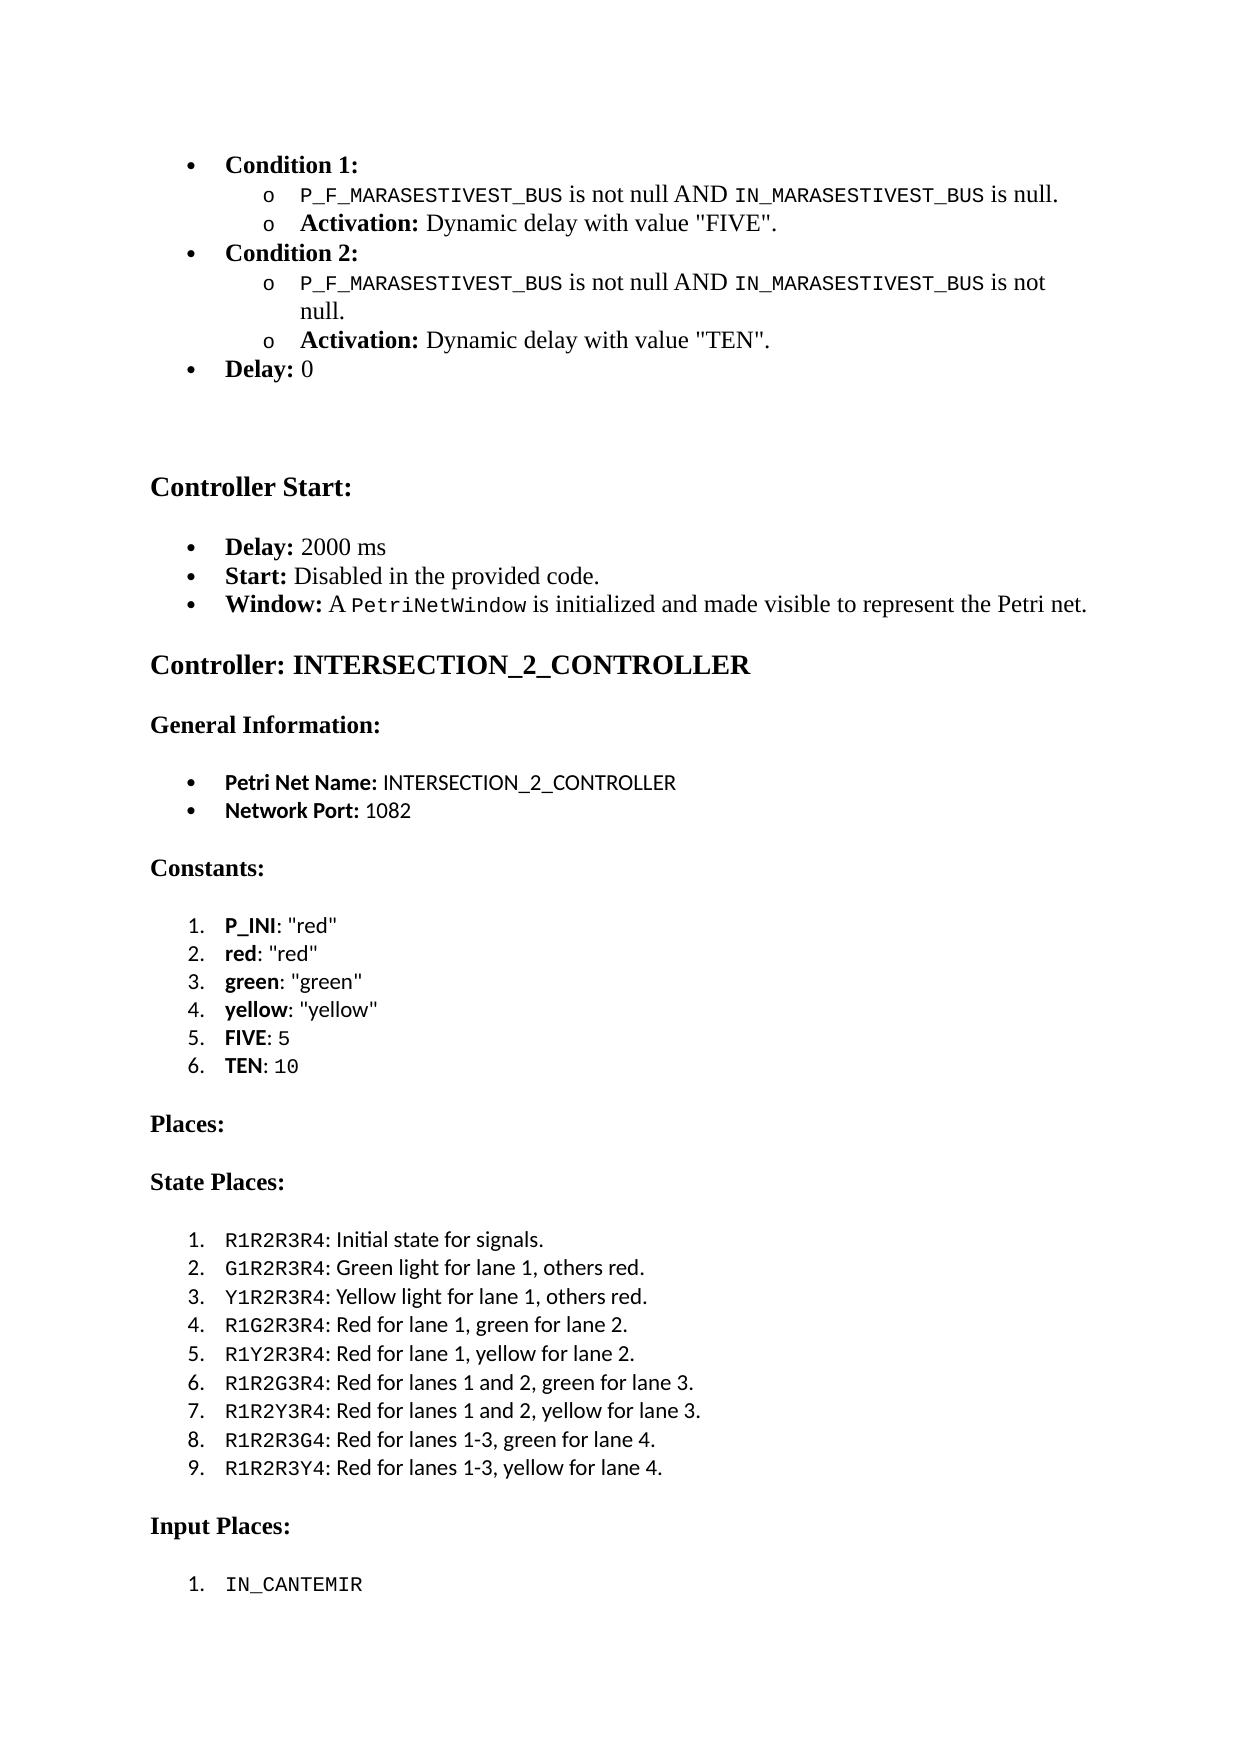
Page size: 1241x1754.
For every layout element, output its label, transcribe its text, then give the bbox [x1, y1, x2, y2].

subtitle Controller: INTERSECTION_2_CONTROLLER [150, 648, 1090, 681]
list Delay: 2000 ms [187, 532, 1090, 561]
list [262, 208, 1090, 238]
list R1R2Y3R4: Red for lanes 1 and 2, yellow for lane 3. [187, 1396, 1090, 1425]
list G1R2R3R4: Green light for lane 1, others red. [187, 1253, 1090, 1282]
list Y1R2R3R4: Yellow light for lane 1, others red. [187, 1282, 1090, 1311]
list R1G2R3R4: Red for lane 1, green for lane 2. [187, 1311, 1090, 1339]
subtitle Places: [150, 1109, 1090, 1138]
text State Places: [150, 1167, 1090, 1196]
list P_F_MARASESTIVEST_BUS is not null AND IN_MARASESTIVEST_BUS is null. [262, 179, 1090, 208]
list Condition 1: [187, 150, 1090, 179]
list P_INI: "red" [187, 911, 1090, 939]
list yellow: "yellow" [187, 995, 1090, 1023]
list Condition 2: [187, 238, 1090, 267]
list Delay: 0 [187, 354, 1090, 383]
list green: "green" [187, 967, 1090, 995]
list R1Y2R3R4: Red for lane 1, yellow for lane 2. [187, 1339, 1090, 1368]
text Input Places: [150, 1511, 1090, 1540]
subtitle Constants: [150, 853, 1090, 882]
list Network Port: 1082 [187, 796, 1090, 824]
list red: "red" [187, 939, 1090, 967]
list TEN: 10 [187, 1051, 1090, 1080]
list R1R2R3R4: Initial state for signals. [187, 1225, 1090, 1253]
list R1R2G3R4: Red for lanes 1 and 2, green for lane 3. [187, 1368, 1090, 1396]
list Start: Disabled in the provided code. [187, 561, 1090, 589]
list Activation: Dynamic delay with value "TEN". [262, 325, 1090, 354]
list Petri Net Name: INTERSECTION_2_CONTROLLER [187, 768, 1090, 796]
list P_F_MARASESTIVEST_BUS is not null AND IN_MARASESTIVEST_BUS is not null. [262, 267, 1090, 325]
list FIVE: 5 [187, 1023, 1090, 1051]
list IN_CANTEMIR [187, 1569, 1090, 1597]
subtitle General Information: [150, 710, 1090, 738]
list R1R2R3G4: Red for lanes 1-3, green for lane 4. [187, 1425, 1090, 1453]
list R1R2R3Y4: Red for lanes 1-3, yellow for lane 4. [187, 1453, 1090, 1482]
list Window: A PetriNetWindow is initialized and made visible to represent the Petri net. [187, 589, 1090, 619]
text Controller Start: [150, 470, 1090, 503]
